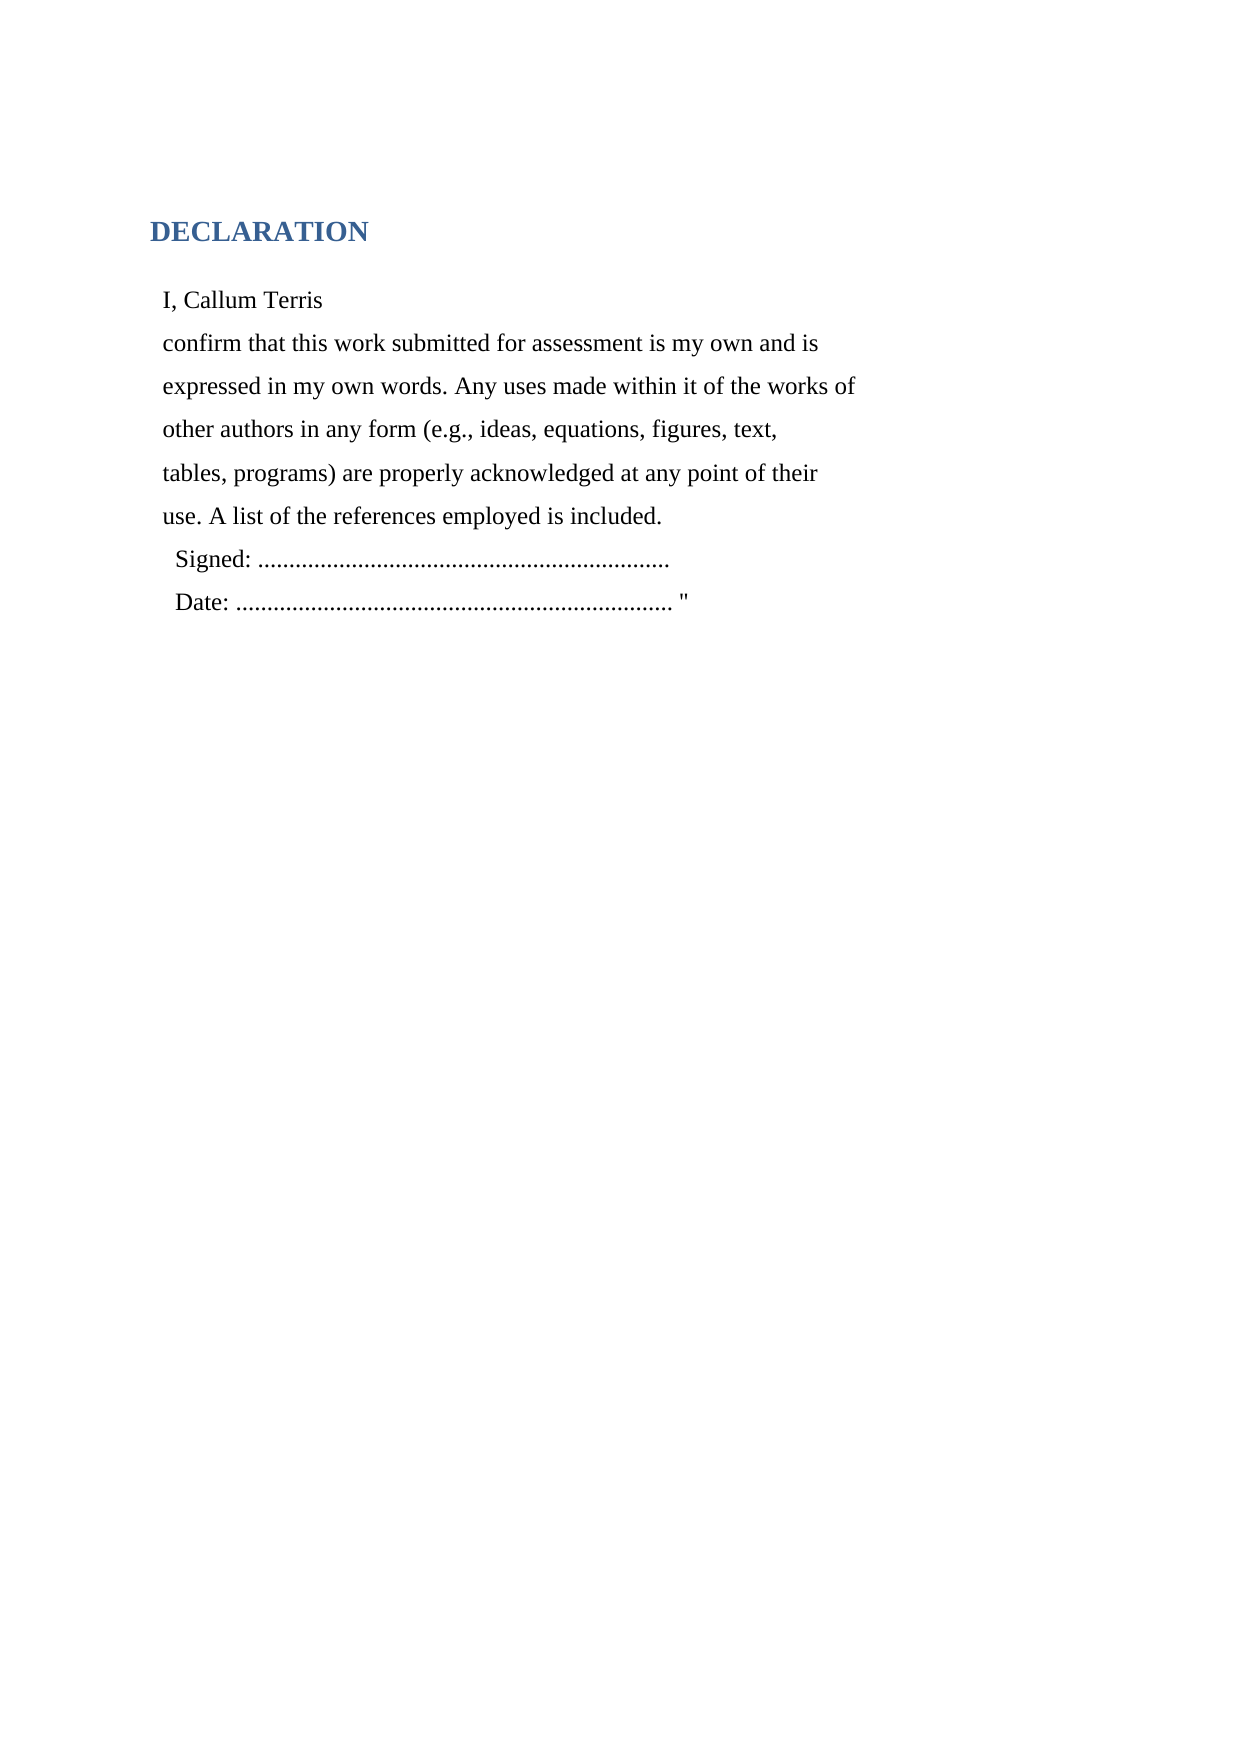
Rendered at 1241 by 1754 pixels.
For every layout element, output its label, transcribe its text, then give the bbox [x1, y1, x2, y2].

text I, Callum Terris confirm that this work submitted for assessment is my own and is expressed in my own words. Any uses made within it of the works of other authors in any form (e.g., ideas, equations, figures, text, tables, programs) are properly acknowledged at any point of their use. A list of the references employed is included. Signed: .................................................................. Date: ...................................................................... '' [150, 285, 1090, 616]
text DECLARATION [150, 214, 1090, 247]
